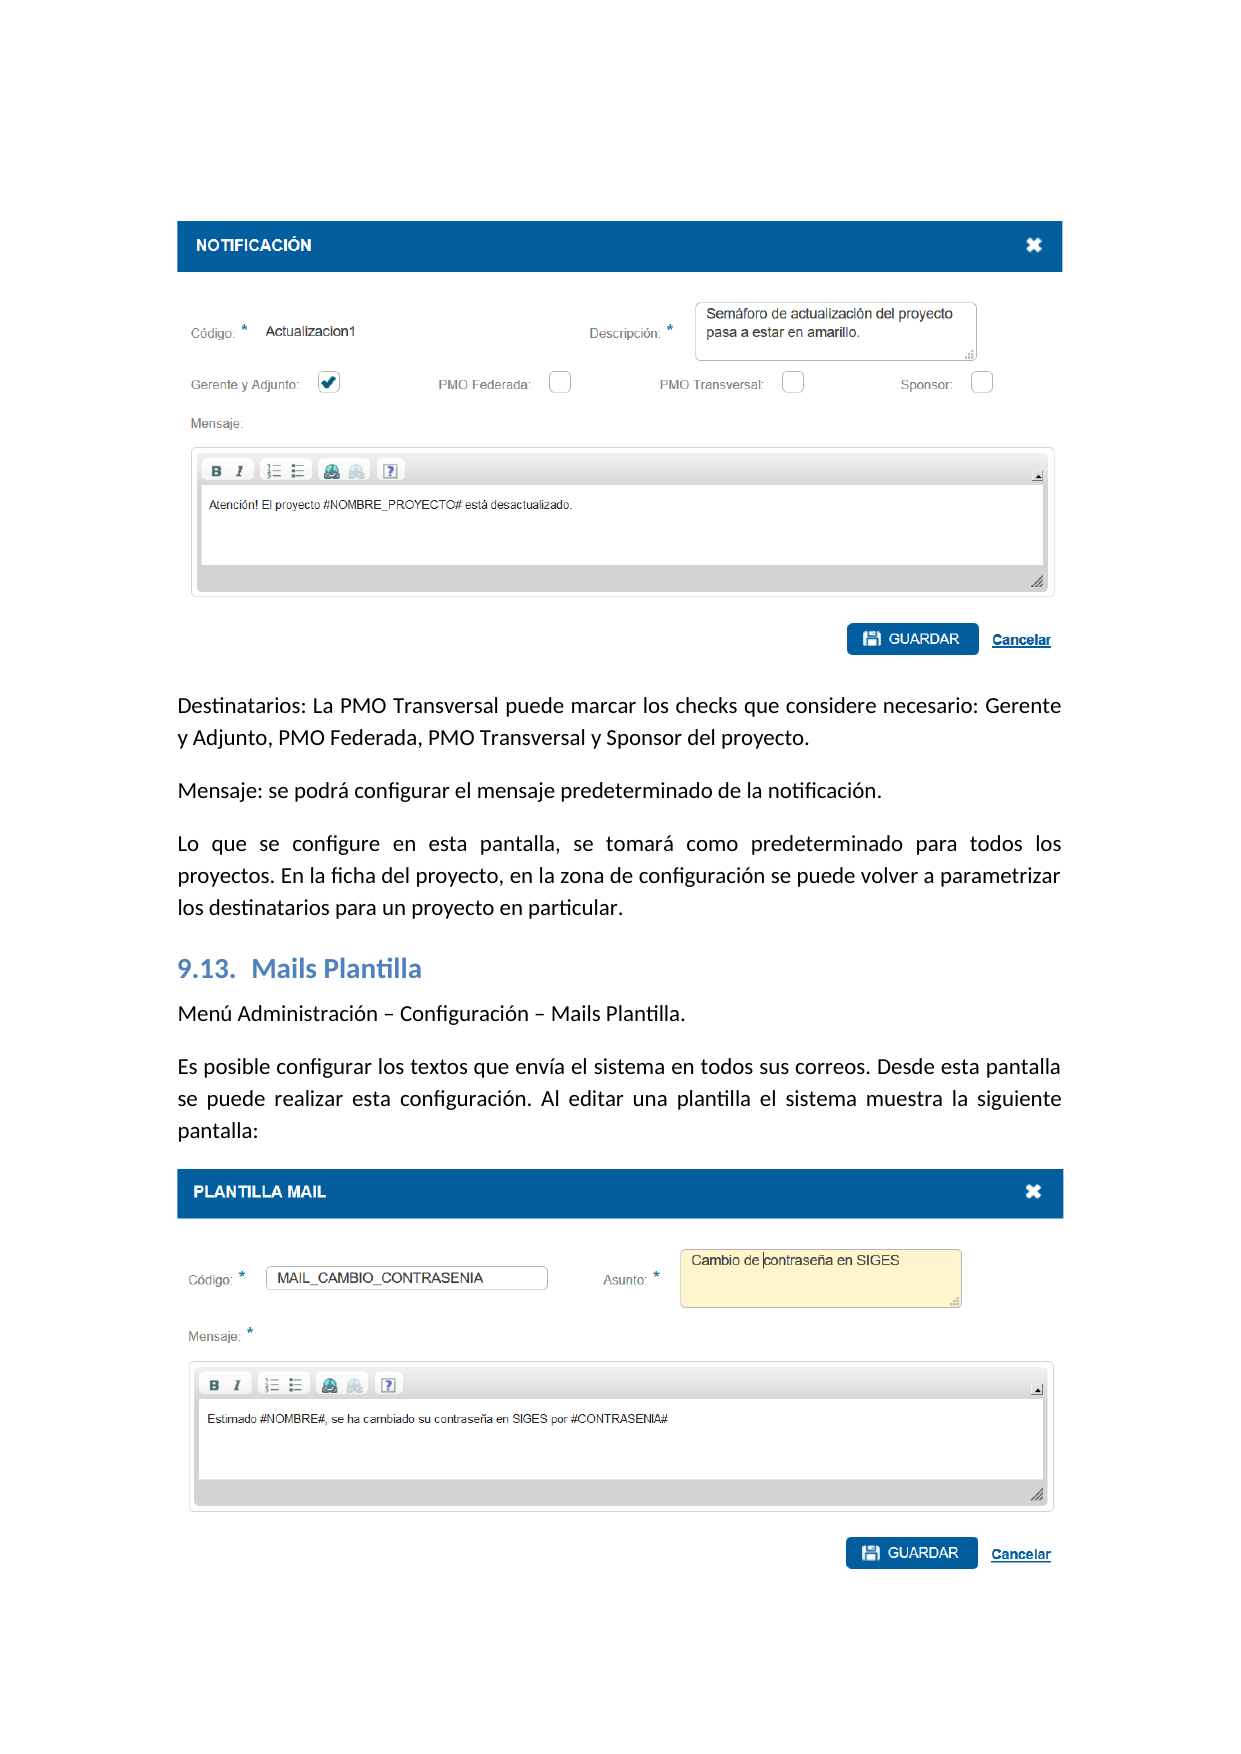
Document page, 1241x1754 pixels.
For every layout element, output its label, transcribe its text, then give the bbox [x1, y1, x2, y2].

text Destinatarios: La PMO Transversal puede marcar los checks que considere necesario: Gerente y Adjunto, PMO Federada, PMO Transversal y Sponsor del proyecto. [177, 691, 1063, 751]
text Lo que se configure en esta pantalla, se tomará como predeterminado para todos los proyectos. En la ficha del proyecto, en la zona de configuración se puede volver a parametrizar los destinatarios para un proyecto en particular. [177, 829, 1063, 921]
text Es posible configurar los textos que envía el sistema en todos sus correos. Desde esta pantalla se puede realizar esta configuración. Al editar una plantilla el sistema muestra la siguiente pantalla: [177, 1052, 1063, 1144]
subtitle Mails Plantilla [177, 951, 1063, 986]
picture [177, 1169, 1064, 1583]
text Mensaje: se podrá configurar el mensaje predeterminado de la notificación. [177, 776, 1063, 804]
picture [177, 221, 1063, 666]
text Menú Administración – Configuración – Mails Plantilla. [177, 999, 1063, 1027]
